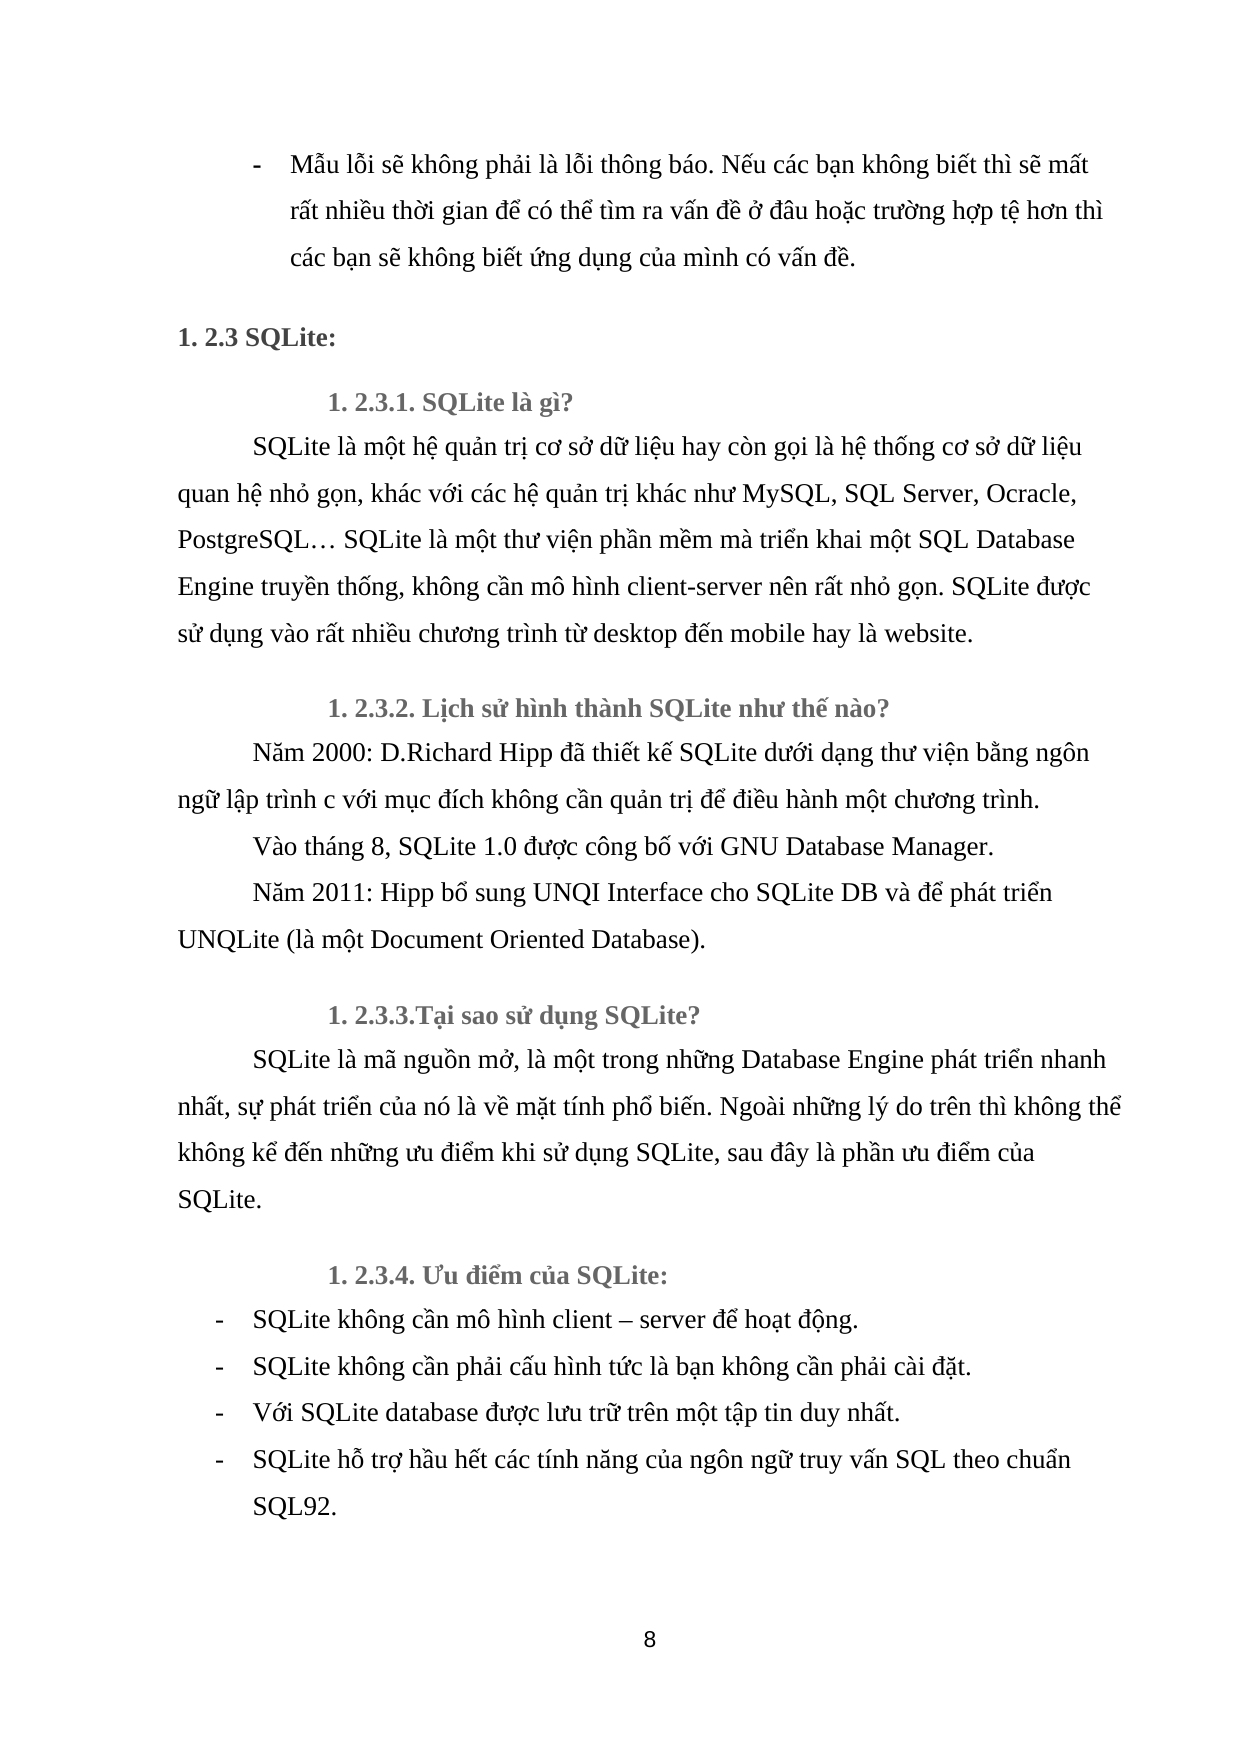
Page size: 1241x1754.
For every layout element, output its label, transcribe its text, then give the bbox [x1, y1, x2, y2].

list Mẫu lỗi sẽ không phải là lỗi thông báo. Nếu các bạn không biết thì sẽ mất rất nhiều thời gian để có thể tìm ra vấn đề ở đâu hoặc trường hợp tệ hơn thì các bạn sẽ không biết ứng dụng của mình có vấn đề. [252, 148, 1122, 272]
text SQLite là mã nguồn mở, là một trong những Database Engine phát triển nhanh nhất, sự phát triển của nó là về mặt tính phổ biến. Ngoài những lý do trên thì không thể không kể đến những ưu điểm khi sử dụng SQLite, sau đây là phần ưu điểm của SQLite. [177, 1043, 1122, 1214]
subtitle 1. 2.3.2. Lịch sử hình thành SQLite như thế nào? [327, 692, 1122, 724]
subtitle 1. 2.3.4. Ưu điểm của SQLite: [327, 1259, 1122, 1290]
subtitle 1. 2.3 SQLite: [177, 321, 1122, 352]
list SQLite hỗ trợ hầu hết các tính năng của ngôn ngữ truy vấn SQL theo chuẩn SQL92. [215, 1443, 1122, 1521]
list SQLite không cần phải cấu hình tức là bạn không cần phải cài đặt. [215, 1350, 1122, 1381]
subtitle 1. 2.3.1. SQLite là gì? [327, 386, 1122, 417]
list SQLite không cần mô hình client – server để hoạt động. [215, 1303, 1122, 1334]
text Vào tháng 8, SQLite 1.0 được công bố với GNU Database Manager. [177, 830, 1122, 861]
text SQLite là một hệ quản trị cơ sở dữ liệu hay còn gọi là hệ thống cơ sở dữ liệu quan hệ nhỏ gọn, khác với các hệ quản trị khác như MySQL, SQL Server, Ocracle, PostgreSQL… SQLite là một thư viện phần mềm mà triển khai một SQL Database Engine truyền thống, không cần mô hình client-server nên rất nhỏ gọn. SQLite được sử dụng vào rất nhiều chương trình từ desktop đến mobile hay là website. [177, 430, 1122, 648]
list Với SQLite database được lưu trữ trên một tập tin duy nhất. [215, 1396, 1122, 1427]
subtitle 1. 2.3.3.Tại sao sử dụng SQLite? [327, 999, 1122, 1030]
text Năm 2011: Hipp bổ sung UNQI Interface cho SQLite DB và để phát triển UNQLite (là một Document Oriented Database). [177, 877, 1122, 954]
text Năm 2000: D.Richard Hipp đã thiết kế SQLite dưới dạng thư viện bằng ngôn ngữ lập trình c với mục đích không cần quản trị để điều hành một chương trình. [177, 737, 1122, 814]
